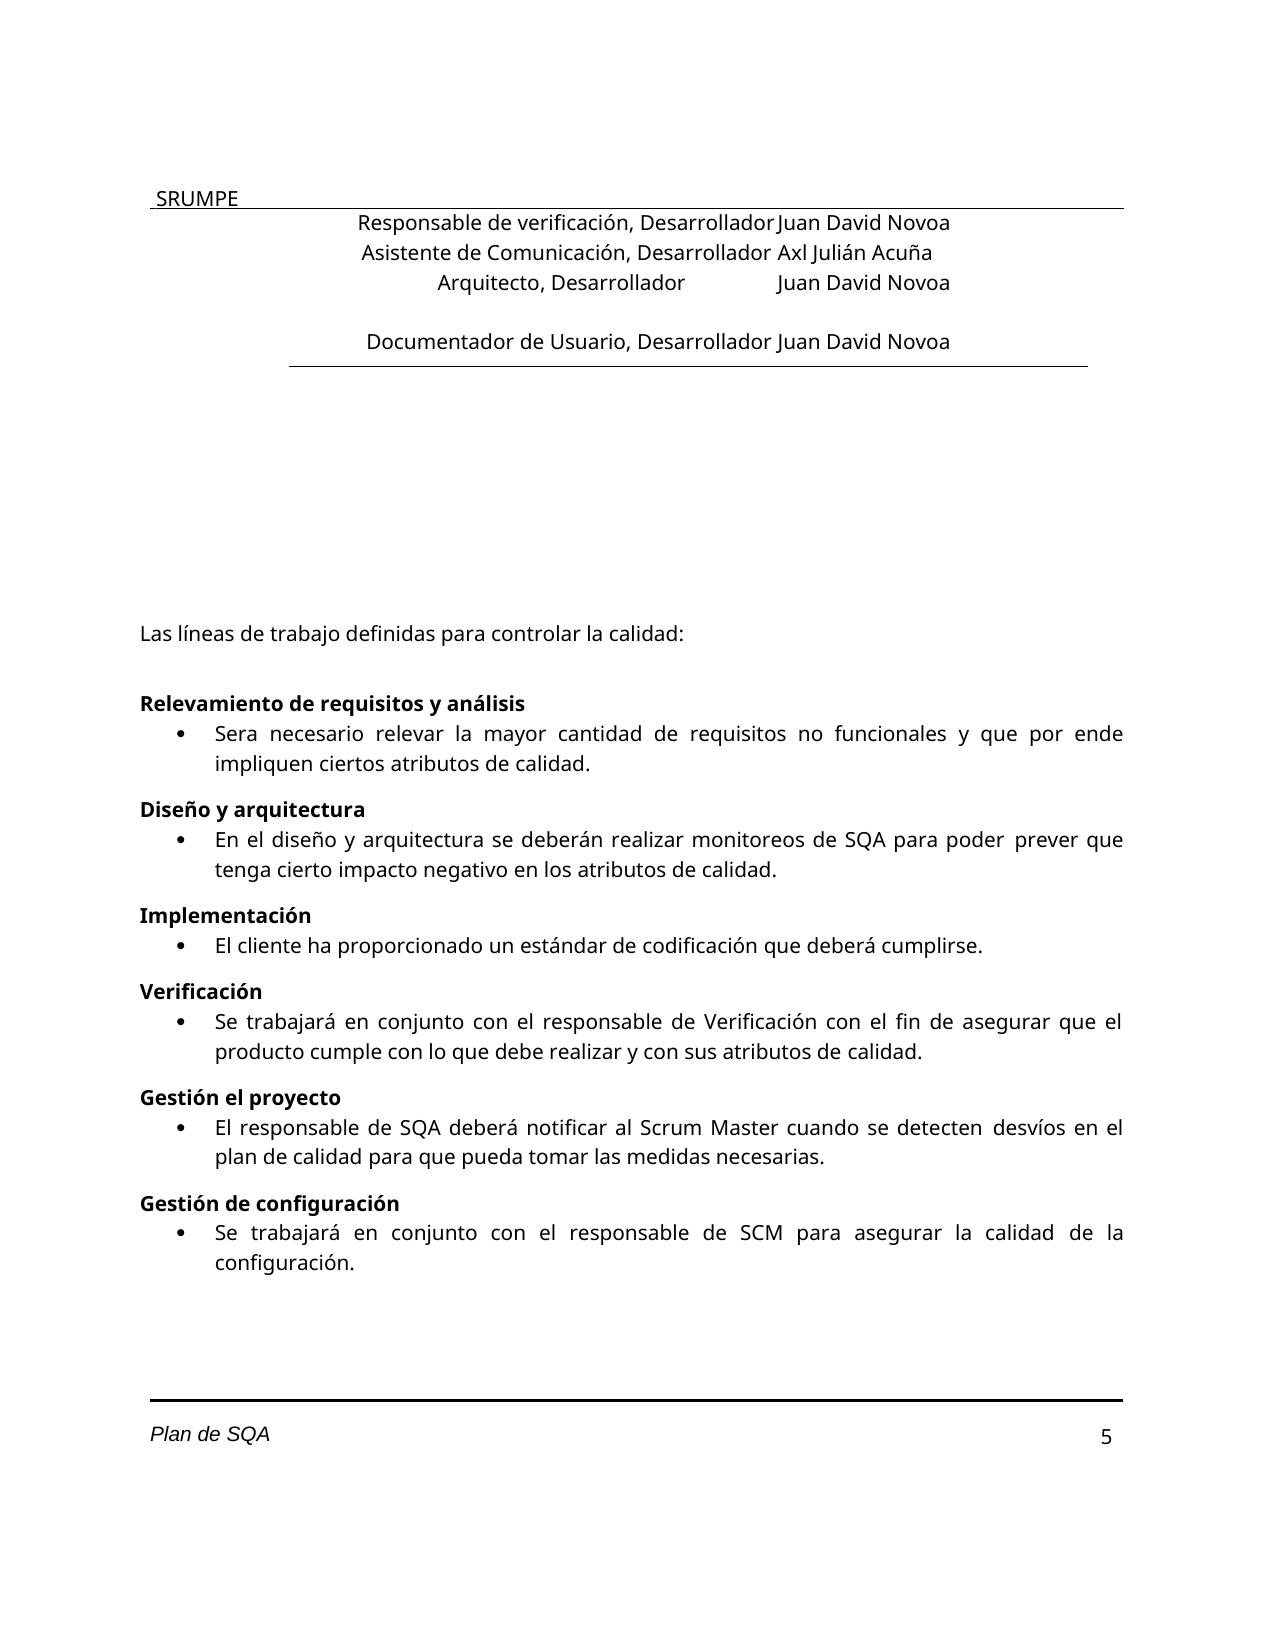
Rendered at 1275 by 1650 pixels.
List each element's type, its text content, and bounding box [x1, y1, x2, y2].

list Se trabajará en conjunto con el responsable de SCM para asegurar la calidad de la configuración. [177, 1218, 1124, 1277]
text Las líneas de trabajo definidas para controlar la calidad: [139, 619, 1135, 647]
list Se trabajará en conjunto con el responsable de Verificación con el fin de asegurar que el producto cumple con lo que debe realizar y con sus atributos de calidad. [177, 1007, 1124, 1065]
text Arquitecto, Desarrollador Juan David Novoa [388, 268, 1023, 296]
list Sera necesario relevar la mayor cantidad de requisitos no funcionales y que por ende impliquen ciertos atributos de calidad. [177, 719, 1124, 777]
text Gestión de configuración [139, 1189, 1135, 1217]
list El cliente ha proporcionado un estándar de codificación que deberá cumplirse. [177, 931, 1135, 959]
text Documentador de Usuario, Desarrollador Juan David Novoa [359, 327, 1064, 356]
text Verificación [139, 977, 1135, 1006]
list En el diseño y arquitectura se deberán realizar monitoreos de SQA para poder prever que tenga cierto impacto negativo en los atributos de calidad. [177, 825, 1124, 883]
text Diseño y arquitectura [139, 795, 1135, 824]
text Responsable de verificación, Desarrollador Juan David Novoa Asistente de Comunicación, Desarrollador Axl Julián Acuña [357, 208, 1008, 267]
text Gestión el proyecto [139, 1083, 1135, 1111]
text Relevamiento de requisitos y análisis [139, 689, 1135, 718]
text Implementación [139, 901, 1135, 929]
list El responsable de SQA deberá notificar al Scrum Master cuando se detecten desvíos en el plan de calidad para que pueda tomar las medidas necesarias. [177, 1113, 1124, 1171]
